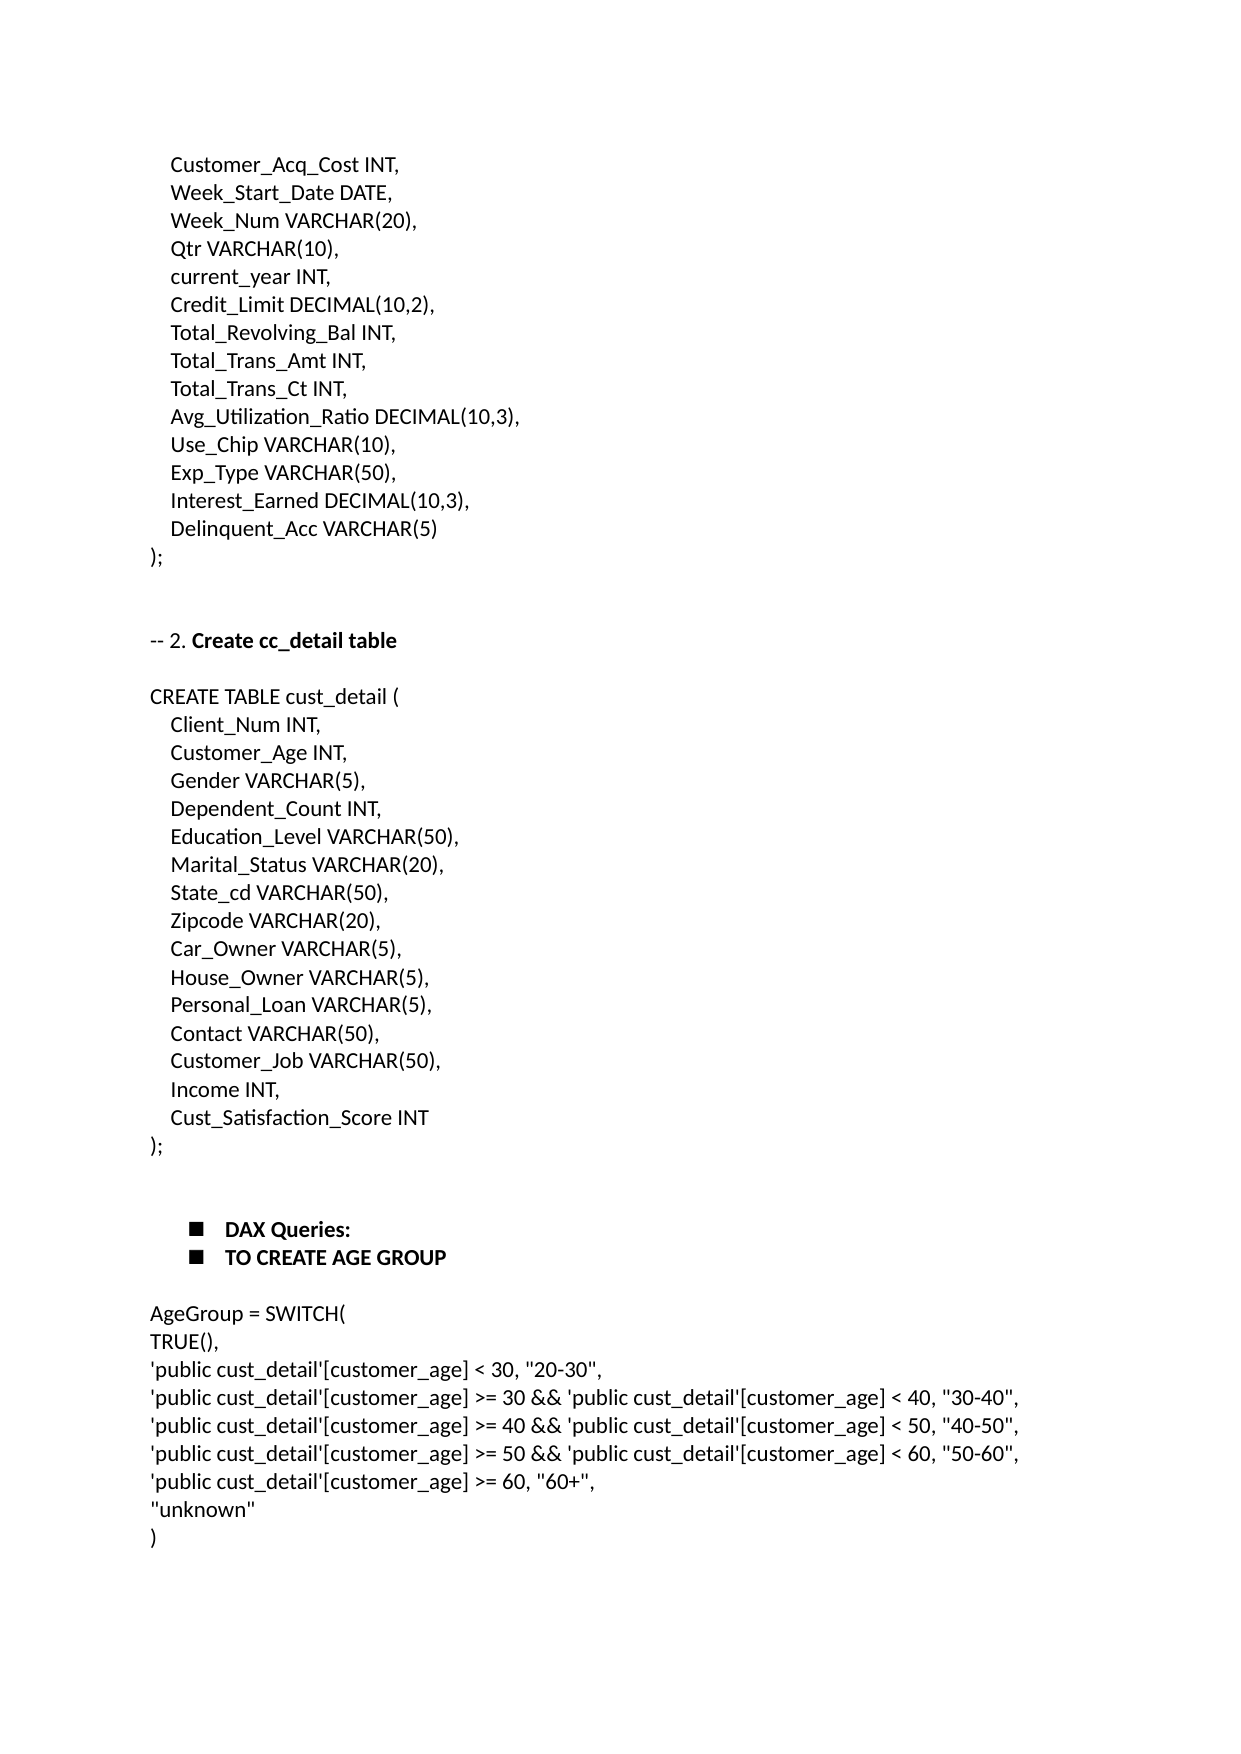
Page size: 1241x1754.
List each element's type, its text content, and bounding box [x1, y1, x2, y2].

text Contact VARCHAR(50), [150, 1019, 1090, 1047]
text Customer_Age INT, [150, 738, 1090, 766]
text 'public cust_detail'[customer_age] >= 30 && 'public cust_detail'[customer_age] < 40, "30-40", [150, 1383, 1090, 1411]
text current_year INT, [150, 262, 1090, 290]
text Car_Owner VARCHAR(5), [150, 934, 1090, 963]
text Interest_Earned DECIMAL(10,3), [150, 486, 1090, 514]
text Use_Chip VARCHAR(10), [150, 430, 1090, 458]
text 'public cust_detail'[customer_age] >= 50 && 'public cust_detail'[customer_age] < 60, "50-60", [150, 1439, 1090, 1467]
text Customer_Acq_Cost INT, [150, 150, 1090, 178]
text Client_Num INT, [150, 710, 1090, 738]
text CREATE TABLE cust_detail ( [150, 682, 1090, 710]
text 'public cust_detail'[customer_age] < 30, "20-30", [150, 1355, 1090, 1383]
text Cust_Satisfaction_Score INT [150, 1103, 1090, 1131]
text Marital_Status VARCHAR(20), [150, 851, 1090, 878]
text Exp_Type VARCHAR(50), [150, 458, 1090, 486]
text Total_Trans_Amt INT, [150, 346, 1090, 374]
text 'public cust_detail'[customer_age] >= 60, "60+", [150, 1467, 1090, 1495]
text Income INT, [150, 1075, 1090, 1103]
text -- 2. Create cc_detail table [150, 626, 1090, 654]
text Avg_Utilization_Ratio DECIMAL(10,3), [150, 402, 1090, 430]
text Week_Start_Date DATE, [150, 178, 1090, 206]
text ) [150, 1523, 1090, 1551]
text "unknown" [150, 1495, 1090, 1523]
text Customer_Job VARCHAR(50), [150, 1047, 1090, 1075]
list DAX Queries: [187, 1215, 1090, 1243]
text Dependent_Count INT, [150, 794, 1090, 822]
text State_cd VARCHAR(50), [150, 878, 1090, 907]
text Qtr VARCHAR(10), [150, 234, 1090, 262]
text Personal_Loan VARCHAR(5), [150, 991, 1090, 1019]
text Gender VARCHAR(5), [150, 766, 1090, 794]
text ); [150, 542, 1090, 570]
text Week_Num VARCHAR(20), [150, 206, 1090, 234]
list TO CREATE AGE GROUP [187, 1243, 1090, 1271]
text ); [150, 1131, 1090, 1159]
text AgeGroup = SWITCH( [150, 1299, 1090, 1327]
text Zipcode VARCHAR(20), [150, 907, 1090, 934]
text TRUE(), [150, 1327, 1090, 1355]
text House_Owner VARCHAR(5), [150, 963, 1090, 991]
text Delinquent_Acc VARCHAR(5) [150, 514, 1090, 542]
text Total_Revolving_Bal INT, [150, 318, 1090, 346]
text Credit_Limit DECIMAL(10,2), [150, 290, 1090, 318]
text Education_Level VARCHAR(50), [150, 822, 1090, 851]
text 'public cust_detail'[customer_age] >= 40 && 'public cust_detail'[customer_age] < 50, "40-50", [150, 1411, 1090, 1439]
text Total_Trans_Ct INT, [150, 374, 1090, 402]
